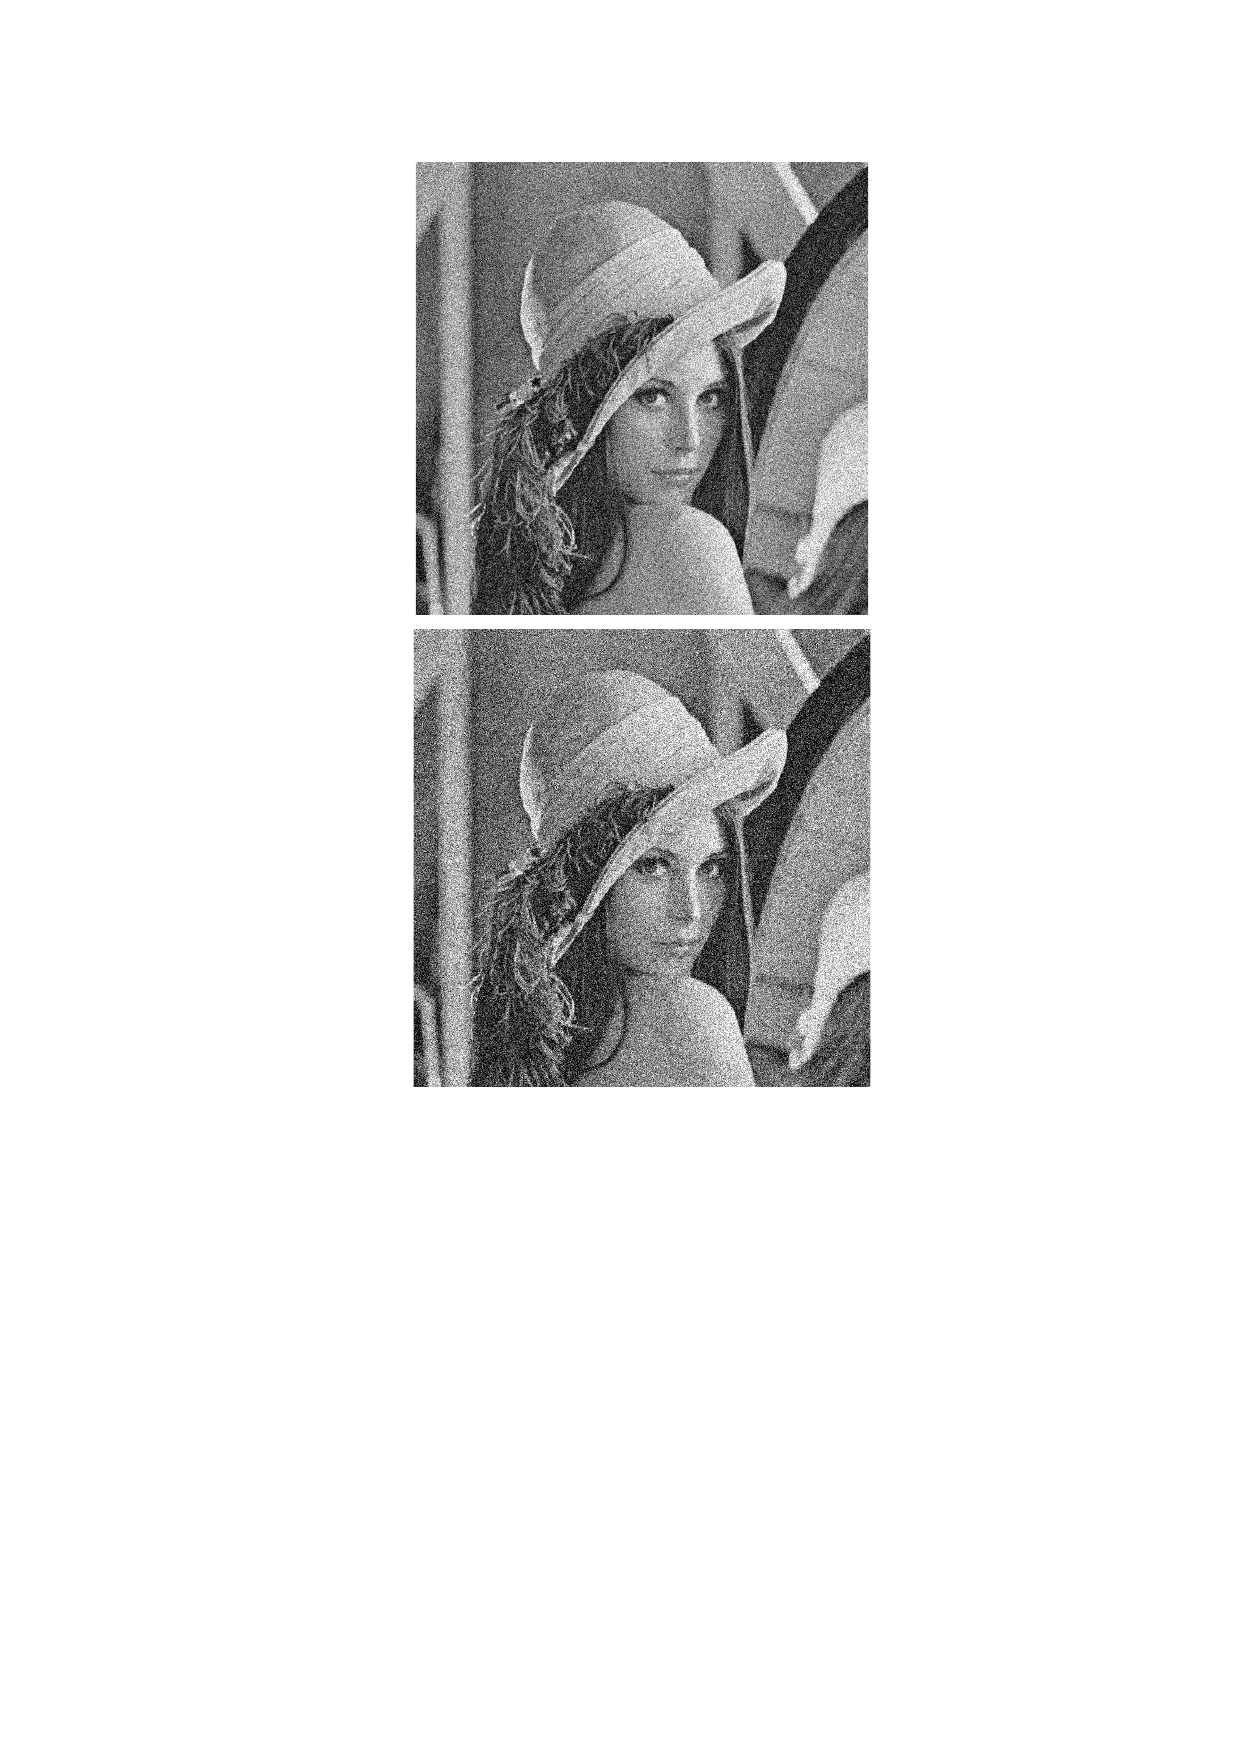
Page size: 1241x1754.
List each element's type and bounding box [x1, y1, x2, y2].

picture [413, 629, 871, 1087]
picture [415, 162, 869, 615]
